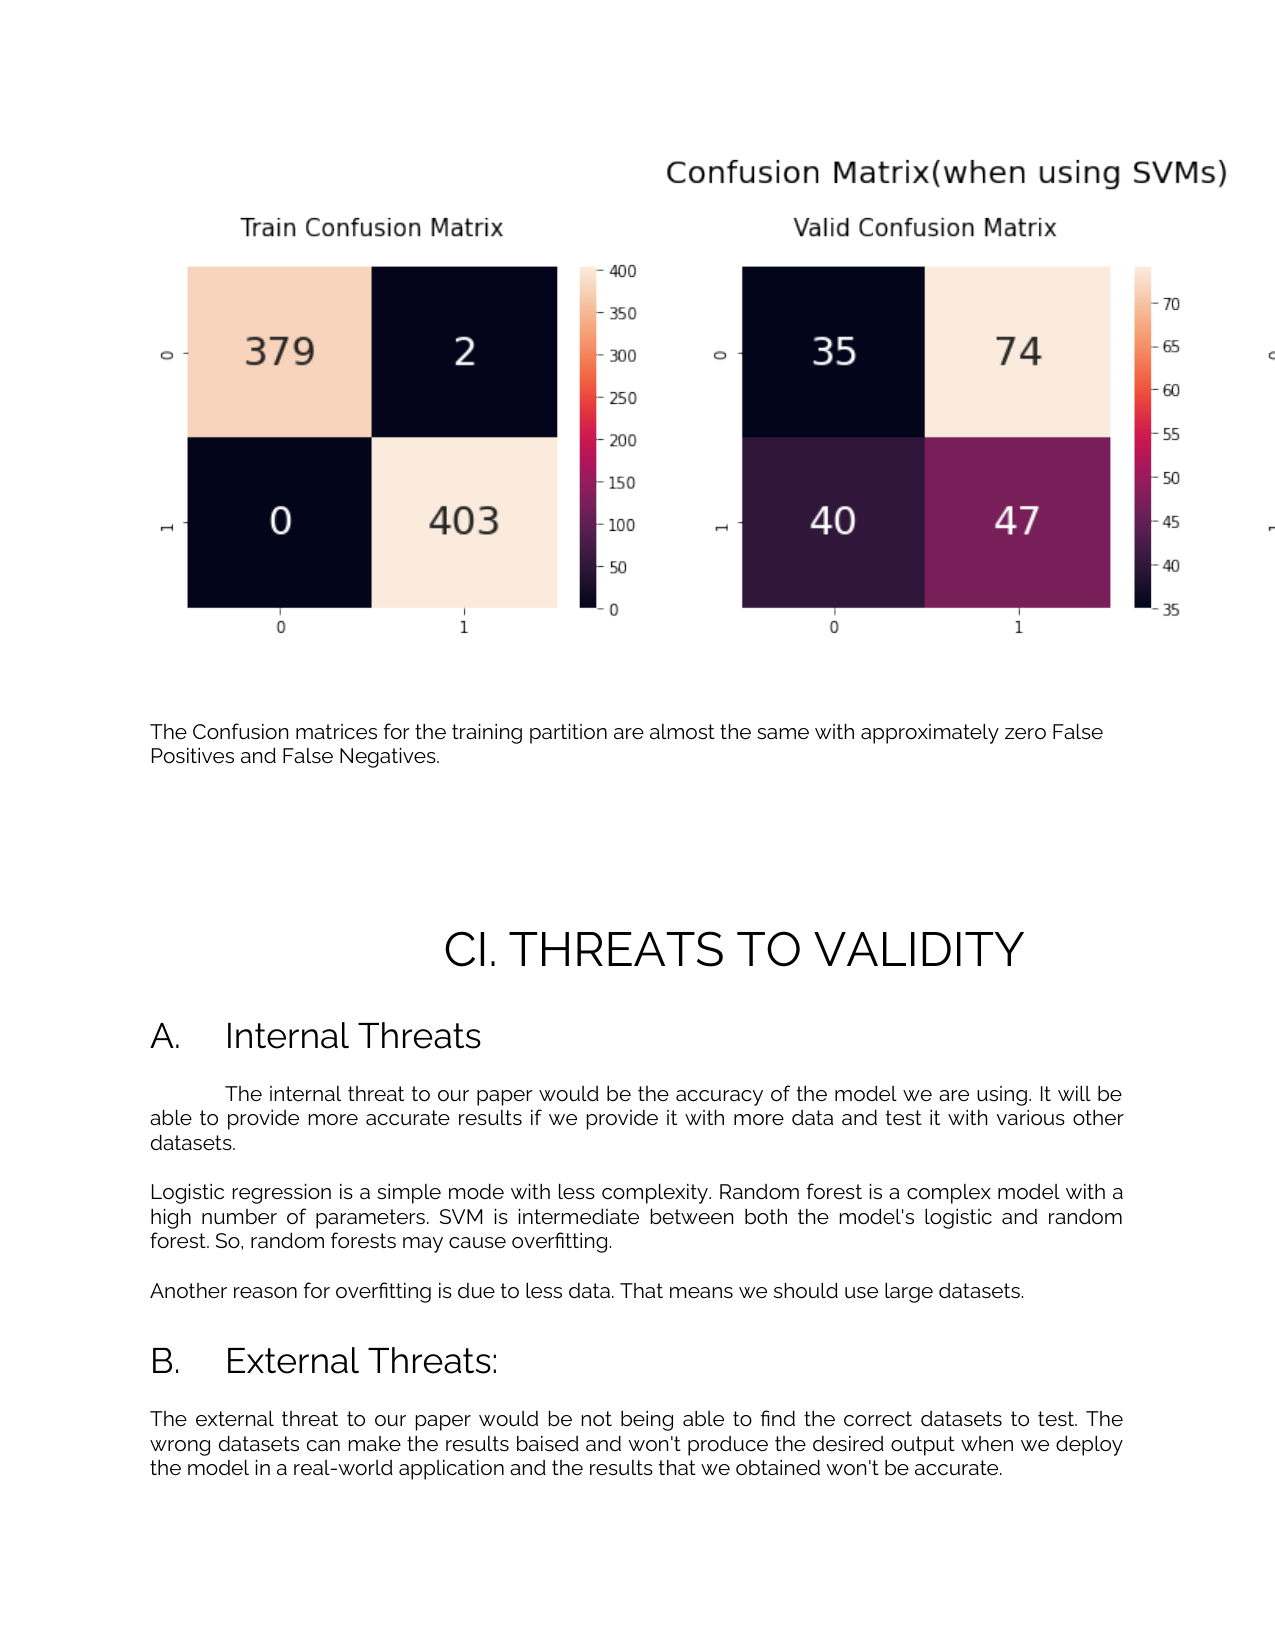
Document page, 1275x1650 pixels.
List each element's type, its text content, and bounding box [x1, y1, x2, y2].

subtitle B. External Threats: [150, 1341, 1125, 1382]
text Another reason for overfitting is due to less data. That means we should use large datasets. [150, 1279, 1125, 1303]
picture [150, 150, 1275, 646]
subtitle A. Internal Threats [150, 1015, 1125, 1057]
text The Confusion matrices for the training partition are almost the same with approximately zero False Positives and False Negatives. [150, 720, 1125, 769]
text The external threat to our paper would be not being able to find the correct datasets to test. The wrong datasets can make the results baised and won't produce the desired output when we deploy the model in a real-world application and the results that we obtained won't be accurate. [150, 1407, 1125, 1481]
text The internal threat to our paper would be the accuracy of the model we are using. It will be able to provide more accurate results if we provide it with more data and test it with various other datasets. [150, 1082, 1125, 1155]
subtitle CI. THREATS TO VALIDITY [150, 921, 1125, 978]
text Logistic regression is a simple mode with less complexity. Random forest is a complex model with a high number of parameters. SVM is intermediate between both the model's logistic and random forest. So, random forests may cause overfitting. [150, 1180, 1125, 1254]
